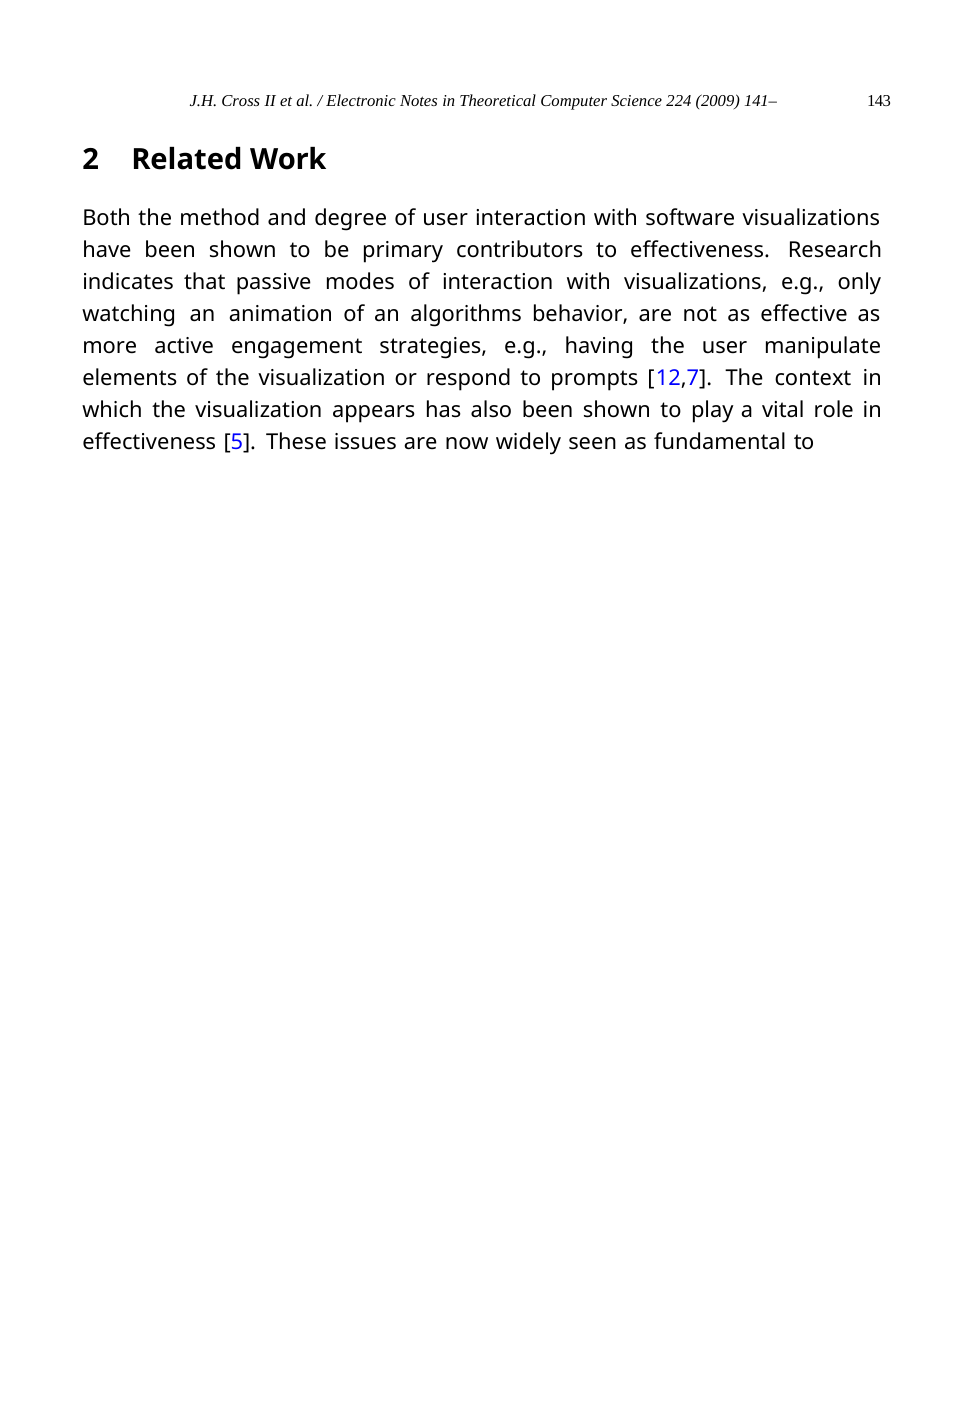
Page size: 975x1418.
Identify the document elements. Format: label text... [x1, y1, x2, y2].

text Both the method and degree of user interaction with software visualizations have been shown to be primary contributors to effectiveness. Research indicates that passive modes of interaction with visualizations, e.g., only watching an animation of an algorithms behavior, are not as effective as more active engagement strategies, e.g., having the user manipulate elements of the visualization or respond to prompts [12,7]. The context in which the visualization appears has also been shown to play a vital role in effectiveness [5]. These issues are now widely seen as fundamental to [82, 202, 882, 456]
subtitle Related Work [82, 138, 904, 178]
